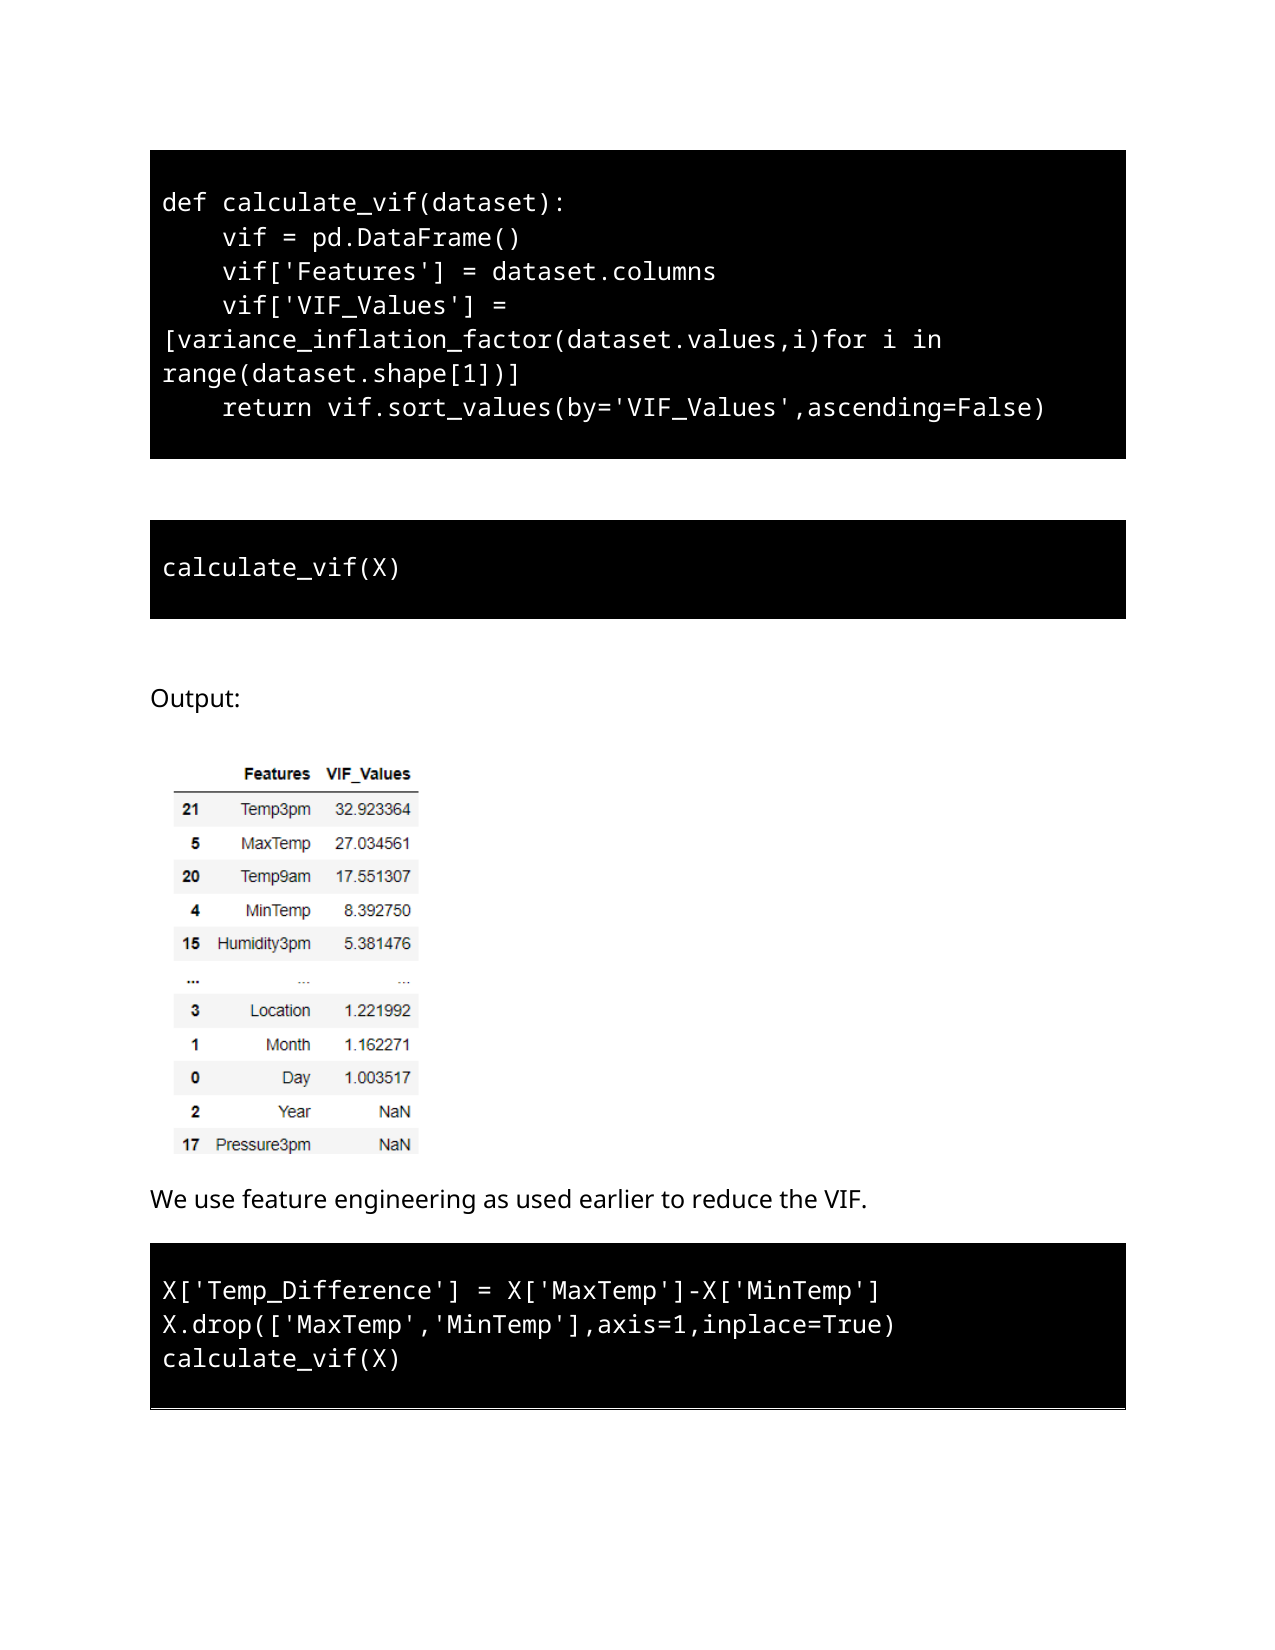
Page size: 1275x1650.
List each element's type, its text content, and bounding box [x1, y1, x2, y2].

table_header X['Temp_Difference'] = X['MaxTemp']-X['MinTemp'] X.drop(['MaxTemp','MinTemp'],axis=1,inplace=True) calculate_vif(X) [151, 1244, 1125, 1408]
text Output: [150, 680, 1125, 714]
table_header calculate_vif(X) [151, 521, 1125, 618]
text We use feature engineering as used earlier to reduce the VIF. [150, 1181, 1125, 1216]
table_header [151, 151, 1125, 458]
